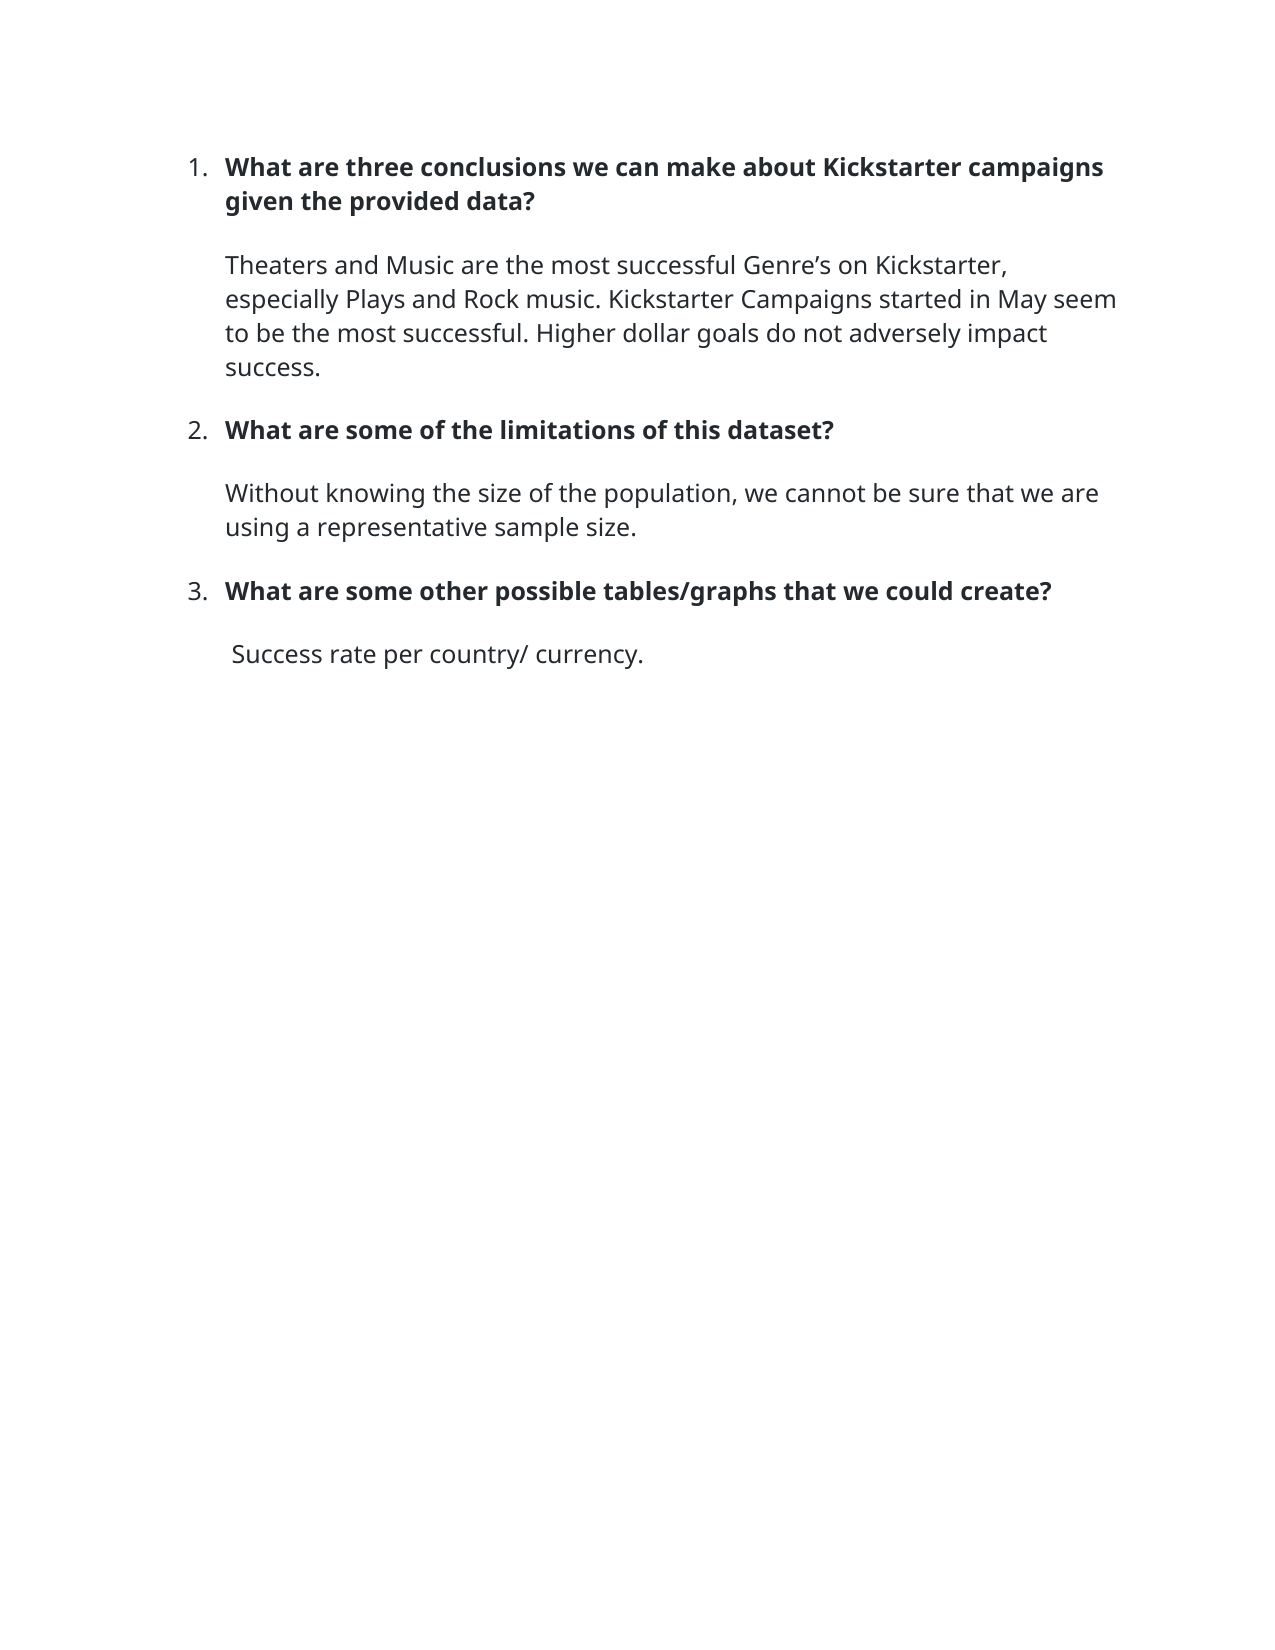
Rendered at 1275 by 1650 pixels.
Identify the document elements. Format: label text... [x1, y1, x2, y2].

text Success rate per country/ currency. [225, 636, 1125, 671]
text Theaters and Music are the most successful Genre’s on Kickstarter, especially Plays and Rock music. Kickstarter Campaigns started in May seem to be the most successful. Higher dollar goals do not adversely impact success. [225, 247, 1125, 383]
list What are some other possible tables/graphs that we could create? [187, 573, 1125, 607]
list What are some of the limitations of this dataset? [187, 413, 1125, 447]
list What are three conclusions we can make about Kickstarter campaigns given the provided data? [187, 150, 1125, 218]
text Without knowing the size of the population, we cannot be sure that we are using a representative sample size. [225, 476, 1125, 544]
